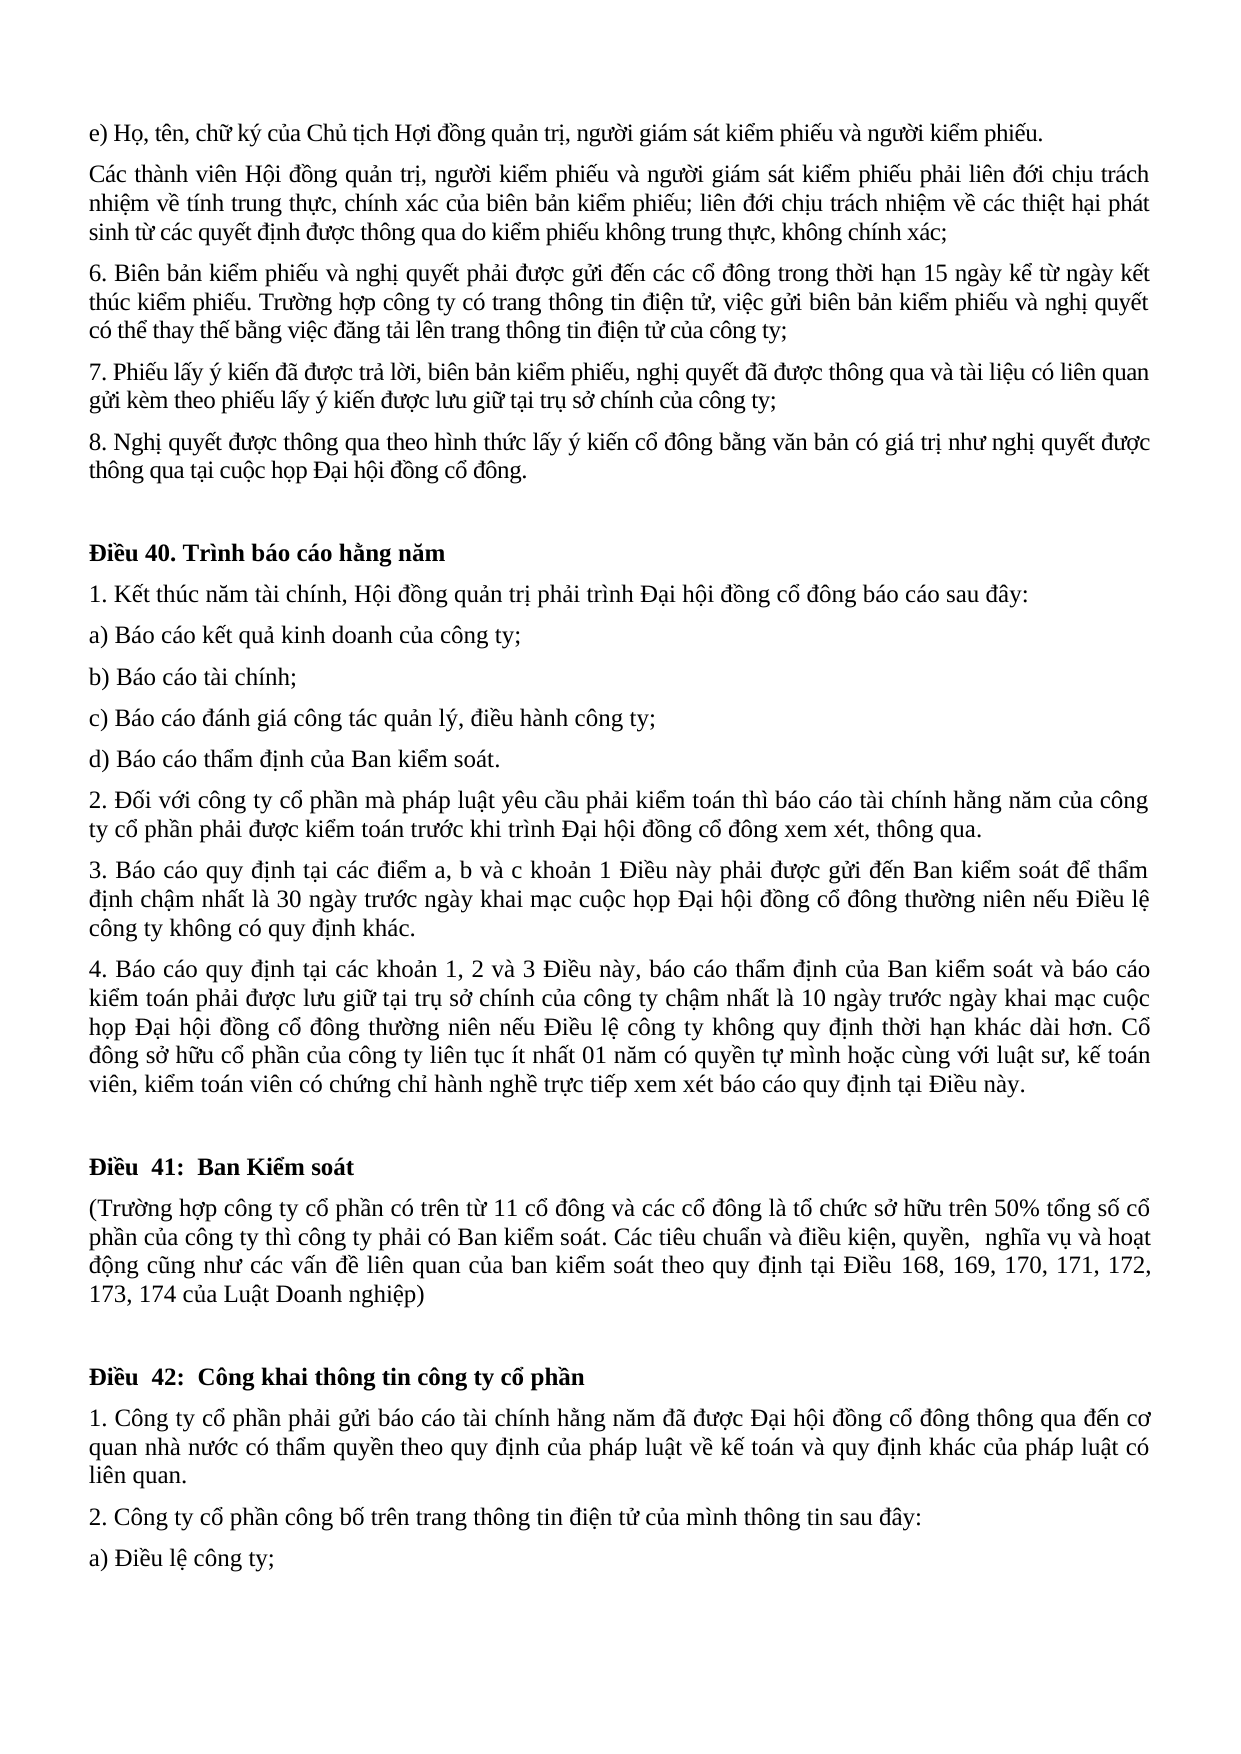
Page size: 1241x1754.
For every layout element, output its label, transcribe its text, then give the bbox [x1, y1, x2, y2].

text 2. Đối với công ty cổ phần mà pháp luật yêu cầu phải kiểm toán thì báo cáo tài chính hằng năm của công ty cổ phần phải được kiểm toán trước khi trình Đại hội đồng cổ đông xem xét, thông qua. [89, 786, 1152, 843]
text 2. Công ty cổ phần công bố trên trang thông tin điện tử của mình thông tin sau đây: [89, 1502, 1152, 1531]
text 4. Báo cáo quy định tại các khoản 1, 2 và 3 Điều này, báo cáo thẩm định của Ban kiểm soát và báo cáo kiểm toán phải được lưu giữ tại trụ sở chính của công ty chậm nhất là 10 ngày trước ngày khai mạc cuộc họp Đại hội đồng cổ đông thường niên nếu Điều lệ công ty không quy định thời hạn khác dài hơn. Cổ đông sở hữu cổ phần của công ty liên tục ít nhất 01 năm có quyền tự mình hoặc cùng với luật sư, kế toán viên, kiểm toán viên có chứng chỉ hành nghề trực tiếp xem xét báo cáo quy định tại Điều này. [89, 954, 1152, 1098]
text 7. Phiếu lấy ý kiến đã được trả lời, biên bản kiểm phiếu, nghị quyết đã được thông qua và tài liệu có liên quan gửi kèm theo phiếu lấy ý kiến được lưu giữ tại trụ sở chính của công ty; [89, 357, 1152, 414]
subtitle Điều 41: Ban Kiểm soát [89, 1152, 1152, 1181]
text b) Báo cáo tài chính; [89, 662, 1152, 691]
text c) Báo cáo đánh giá công tác quản lý, điều hành công ty; [89, 703, 1152, 732]
text 1. Kết thúc năm tài chính, Hội đồng quản trị phải trình Đại hội đồng cổ đông báo cáo sau đây: [89, 579, 1152, 608]
text 1. Công ty cổ phần phải gửi báo cáo tài chính hằng năm đã được Đại hội đồng cổ đông thông qua đến cơ quan nhà nước có thẩm quyền theo quy định của pháp luật về kế toán và quy định khác của pháp luật có liên quan. [89, 1403, 1152, 1489]
text a) Điều lệ công ty; [89, 1543, 1152, 1572]
text e) Họ, tên, chữ ký của Chủ tịch Hợi đồng quản trị, người giám sát kiểm phiếu và người kiểm phiếu. [89, 118, 1152, 147]
subtitle Điều 40. Trình báo cáo hằng năm [89, 538, 1152, 567]
text d) Báo cáo thẩm định của Ban kiểm soát. [89, 744, 1152, 773]
text a) Báo cáo kết quả kinh doanh của công ty; [89, 621, 1152, 649]
subtitle Điều 42: Công khai thông tin công ty cổ phần [89, 1362, 1152, 1391]
text 3. Báo cáo quy định tại các điểm a, b và c khoản 1 Điều này phải được gửi đến Ban kiểm soát để thẩm định chậm nhất là 30 ngày trước ngày khai mạc cuộc họp Đại hội đồng cổ đông thường niên nếu Điều lệ công ty không có quy định khác. [89, 856, 1152, 942]
text Các thành viên Hội đồng quản trị, người kiểm phiếu và người giám sát kiểm phiếu phải liên đới chịu trách nhiệm về tính trung thực, chính xác của biên bản kiểm phiếu; liên đới chịu trách nhiệm về các thiệt hại phát sinh từ các quyết định được thông qua do kiểm phiếu không trung thực, không chính xác; [89, 159, 1152, 246]
text 6. Biên bản kiểm phiếu và nghị quyết phải được gửi đến các cổ đông trong thời hạn 15 ngày kể từ ngày kết thúc kiểm phiếu. Trường hợp công ty có trang thông tin điện tử, việc gửi biên bản kiểm phiếu và nghị quyết có thể thay thế bằng việc đăng tải lên trang thông tin điện tử của công ty; [89, 258, 1152, 344]
text (Trường hợp công ty cổ phần có trên từ 11 cổ đông và các cổ đông là tổ chức sở hữu trên 50% tổng số cổ phần của công ty thì công ty phải có Ban kiểm soát. Các tiêu chuẩn và điều kiện, quyền, nghĩa vụ và hoạt động cũng như các vấn đề liên quan của ban kiểm soát theo quy định tại Điều 168, 169, 170, 171, 172, 173, 174 của Luật Doanh nghiệp) [89, 1222, 1152, 1308]
text 8. Nghị quyết được thông qua theo hình thức lấy ý kiến cổ đông bằng văn bản có giá trị như nghị quyết được thông qua tại cuộc họp Đại hội đồng cổ đông. [89, 427, 1152, 484]
